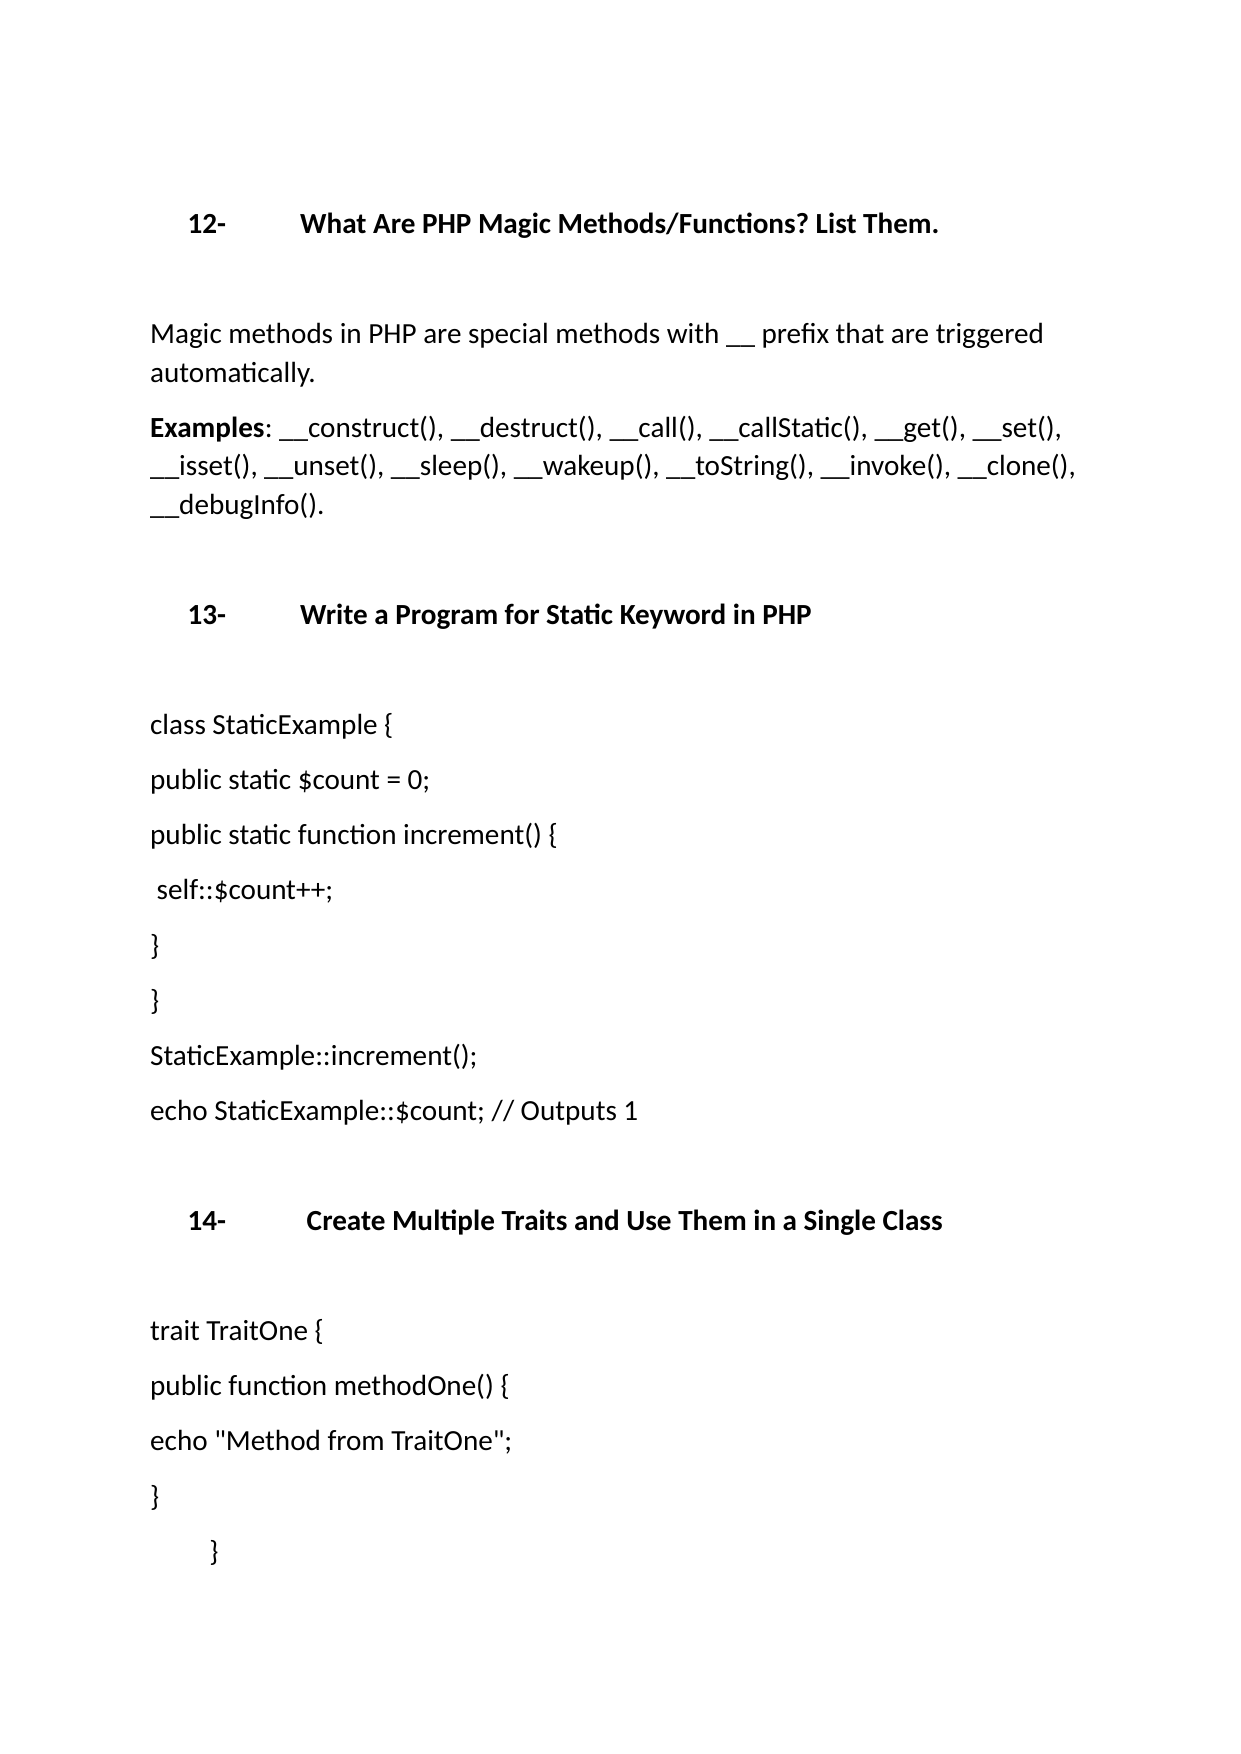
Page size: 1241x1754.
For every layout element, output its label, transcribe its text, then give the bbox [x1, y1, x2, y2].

text Magic methods in PHP are special methods with __ prefix that are triggered automatically. [150, 315, 1090, 389]
text echo StaticExample::$count; // Outputs 1 [150, 1092, 1090, 1127]
text } [150, 982, 1090, 1017]
text } [150, 1533, 1090, 1568]
list What Are PHP Magic Methods/Functions? List Them. [187, 205, 1090, 241]
text public static $count = 0; [150, 761, 1090, 797]
text echo "Method from TraitOne"; [150, 1422, 1090, 1458]
text public static function increment() { [150, 816, 1090, 852]
text class StaticExample { [150, 706, 1090, 742]
text } [150, 927, 1090, 962]
text Examples: __construct(), __destruct(), __call(), __callStatic(), __get(), __set(), __isset(), __unset(), __sleep(), __wakeup(), __toString(), __invoke(), __clone(), __debugInfo(). [150, 409, 1090, 521]
text self::$count++; [150, 871, 1090, 907]
text } [150, 1478, 1090, 1513]
text public function methodOne() { [150, 1367, 1090, 1403]
list Create Multiple Traits and Use Them in a Single Class [187, 1202, 1090, 1238]
text trait TraitOne { [150, 1312, 1090, 1348]
list Write a Program for Static Keyword in PHP [187, 596, 1090, 632]
text StaticExample::increment(); [150, 1037, 1090, 1072]
